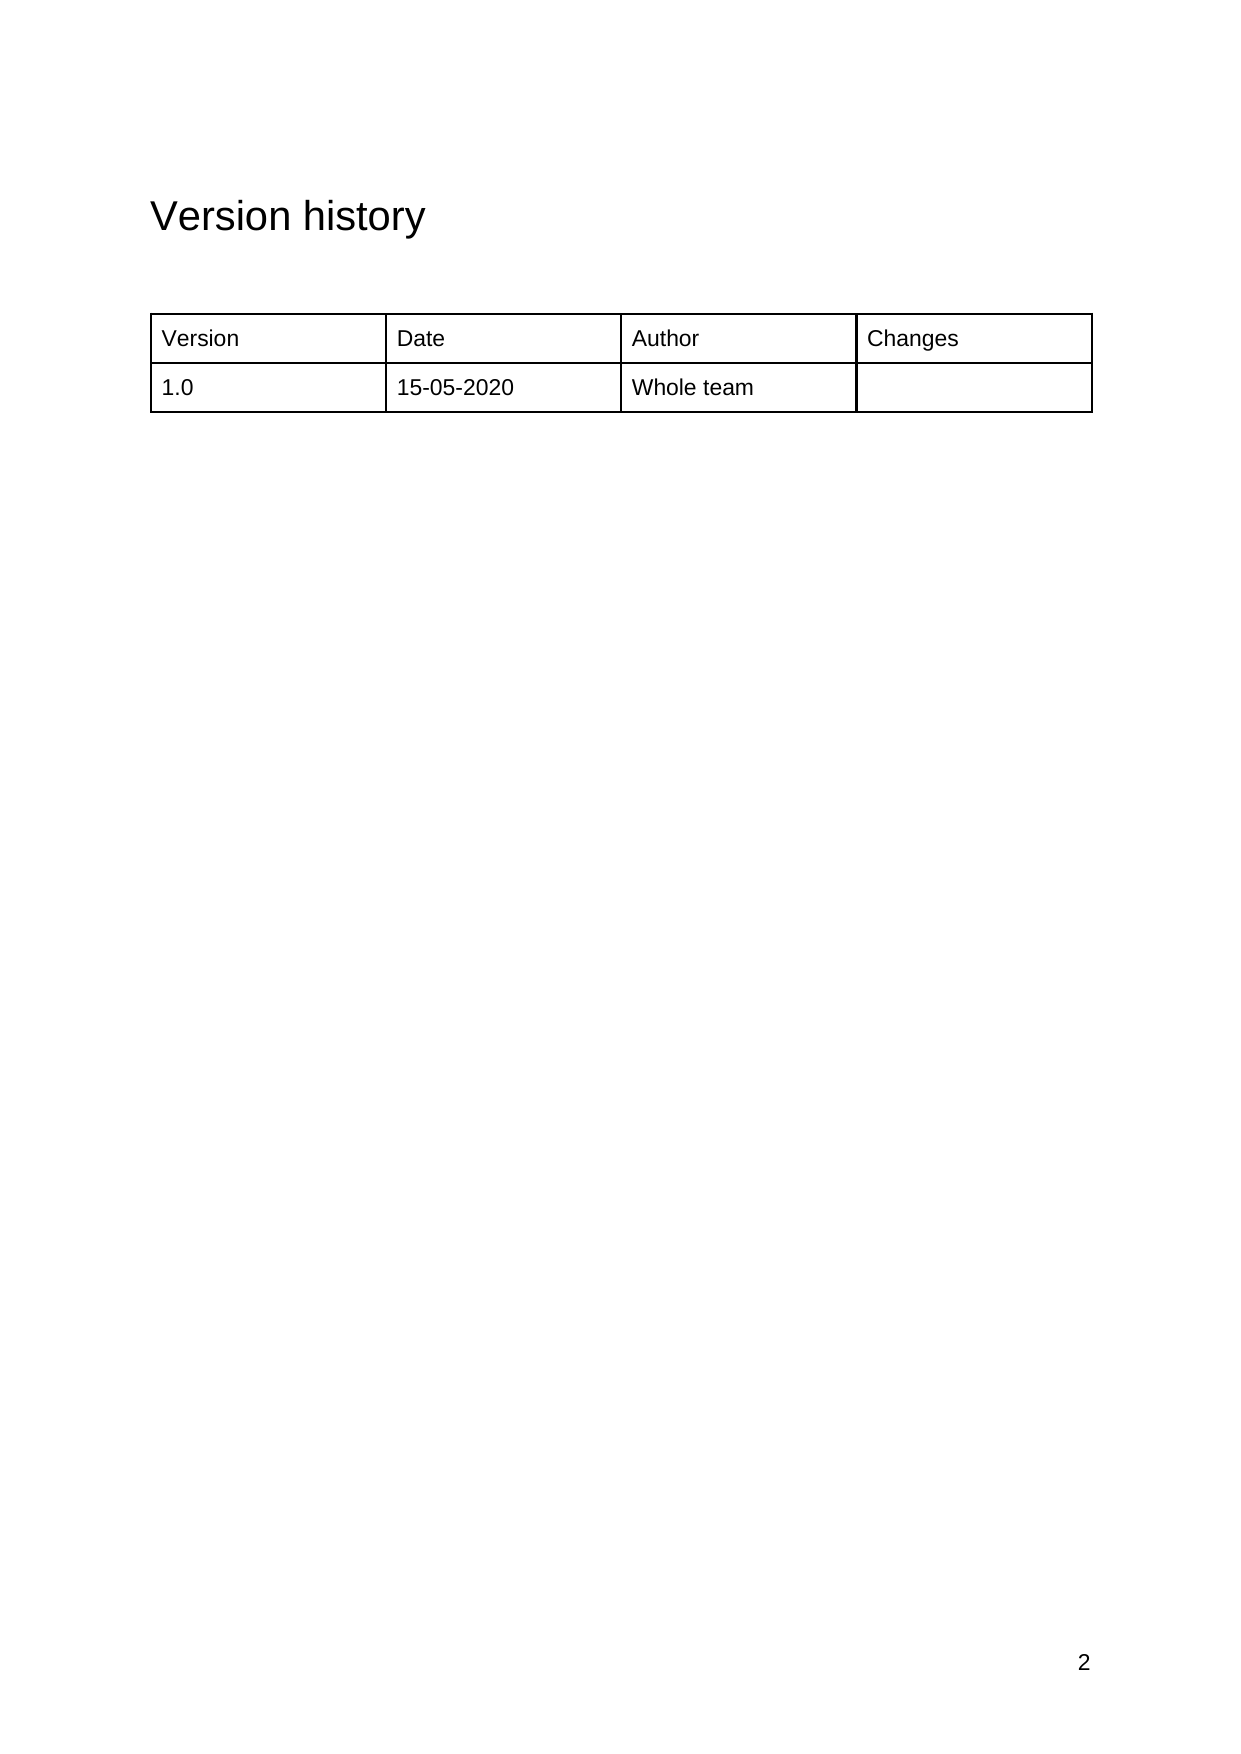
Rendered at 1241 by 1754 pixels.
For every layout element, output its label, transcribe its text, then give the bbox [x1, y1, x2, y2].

table_header Changes [858, 315, 1091, 362]
table_header Author [622, 315, 855, 362]
subtitle Version history [150, 192, 1090, 239]
table_cell Whole team [622, 364, 855, 411]
table_header Date [387, 315, 620, 362]
table_cell 15-05-2020 [387, 364, 620, 411]
table_header Version [152, 315, 385, 362]
table_cell 1.0 [152, 364, 385, 411]
table_cell [858, 364, 1091, 411]
